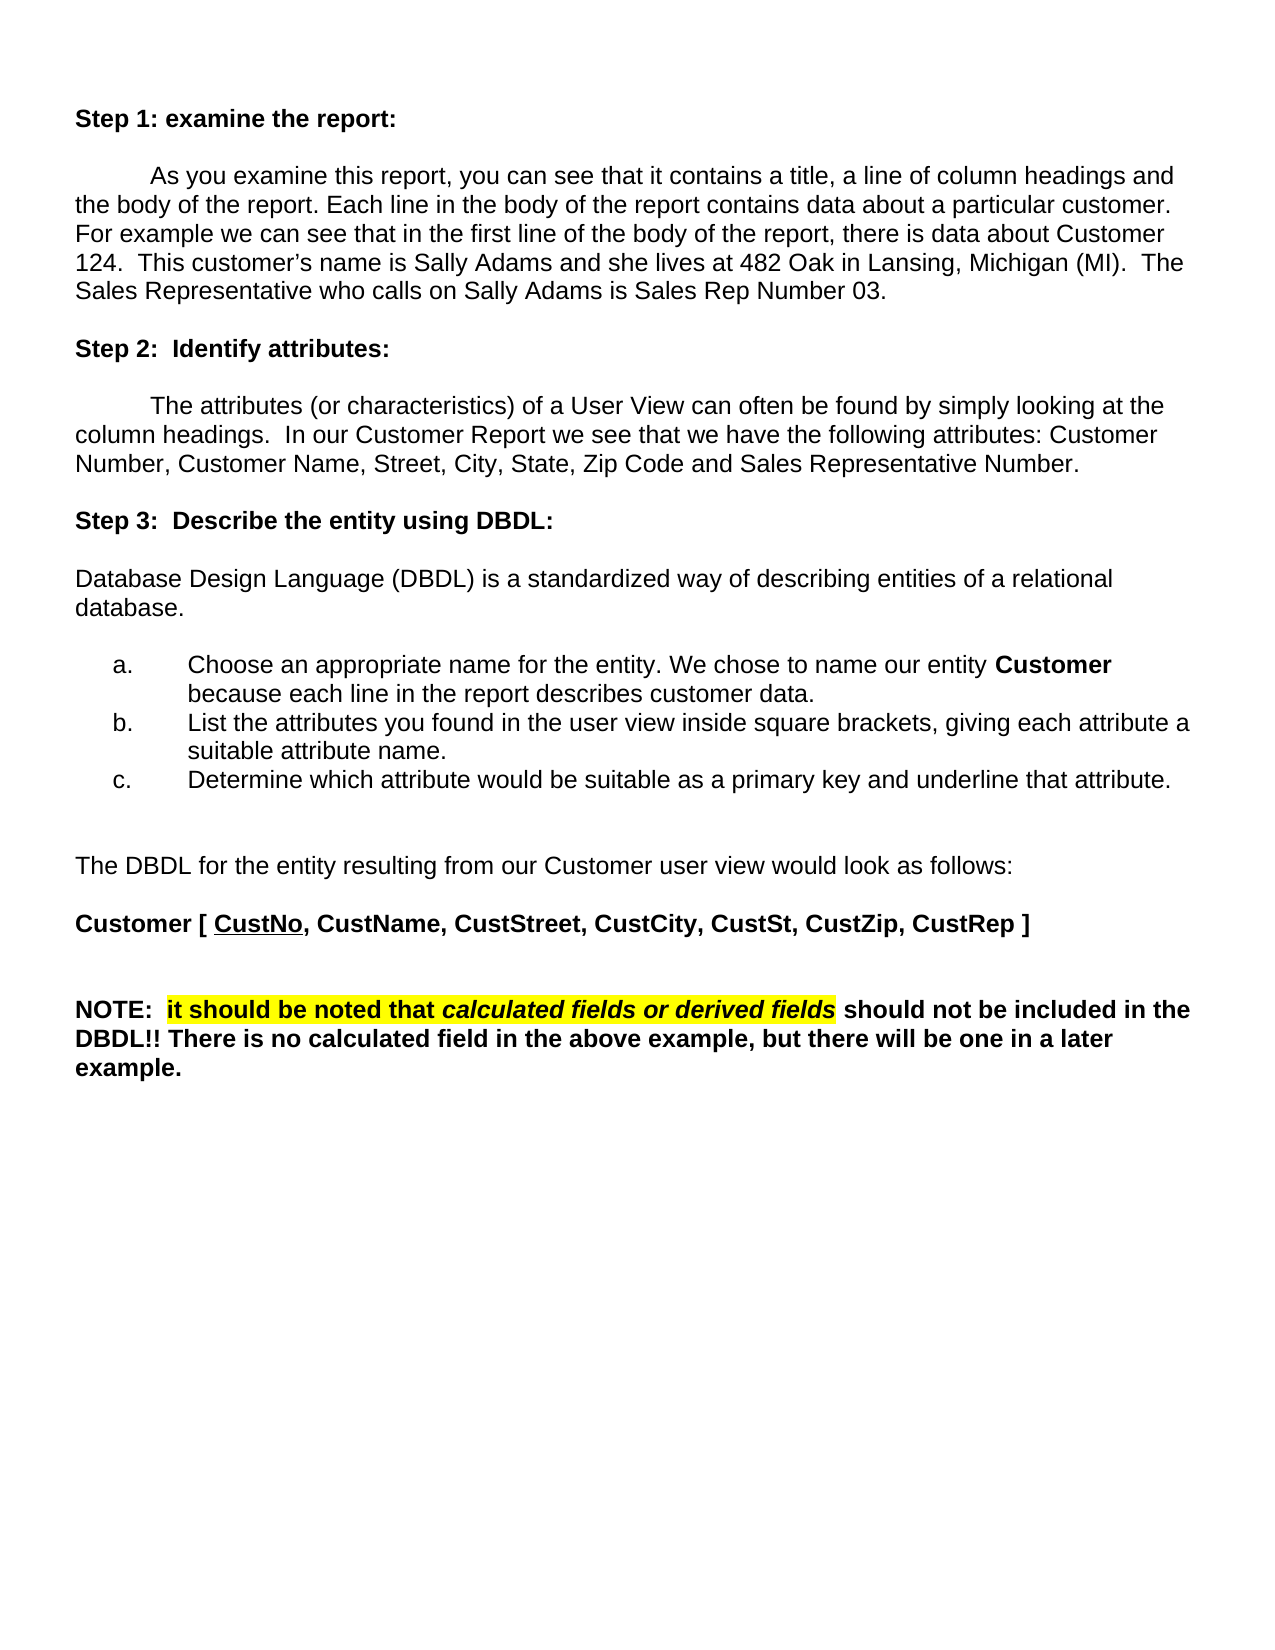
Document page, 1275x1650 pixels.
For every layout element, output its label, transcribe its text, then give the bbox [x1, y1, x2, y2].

text As you examine this report, you can see that it contains a title, a line of column headings and the body of the report. Each line in the body of the report contains data about a particular customer. For example we can see that in the first line of the body of the report, there is data about Customer 124. This customer’s name is Sally Adams and she lives at 482 Oak in Lansing, Michigan (MI). The Sales Representative who calls on Sally Adams is Sales Rep Number 03. [75, 161, 1200, 305]
text The DBDL for the entity resulting from our Customer user view would look as follows: [75, 851, 1200, 880]
text Step 1: examine the report: [75, 104, 1200, 132]
text The attributes (or characteristics) of a User View can often be found by simply looking at the column headings. In our Customer Report we see that we have the following attributes: Customer Number, Customer Name, Street, City, State, Zip Code and Sales Representative Number. [75, 391, 1200, 477]
text Step 2: Identify attributes: [75, 334, 1200, 362]
text Step 3: Describe the entity using DBDL: [75, 506, 1200, 535]
list Choose an appropriate name for the entity. We chose to name our entity Customer because each line in the report describes customer data. [112, 650, 1200, 707]
list List the attributes you found in the user view inside square brackets, giving each attribute a suitable attribute name. [112, 707, 1200, 765]
text Customer [ CustNo, CustName, CustStreet, CustCity, CustSt, CustZip, CustRep ] [75, 909, 1200, 937]
text Database Design Language (DBDL) is a standardized way of describing entities of a relational database. [75, 564, 1200, 621]
text NOTE: it should be noted that calculated fields or derived fields should not be included in the DBDL!! There is no calculated field in the above example, but there will be one in a later example. [75, 995, 1200, 1081]
list Determine which attribute would be suitable as a primary key and underline that attribute. [112, 765, 1200, 794]
